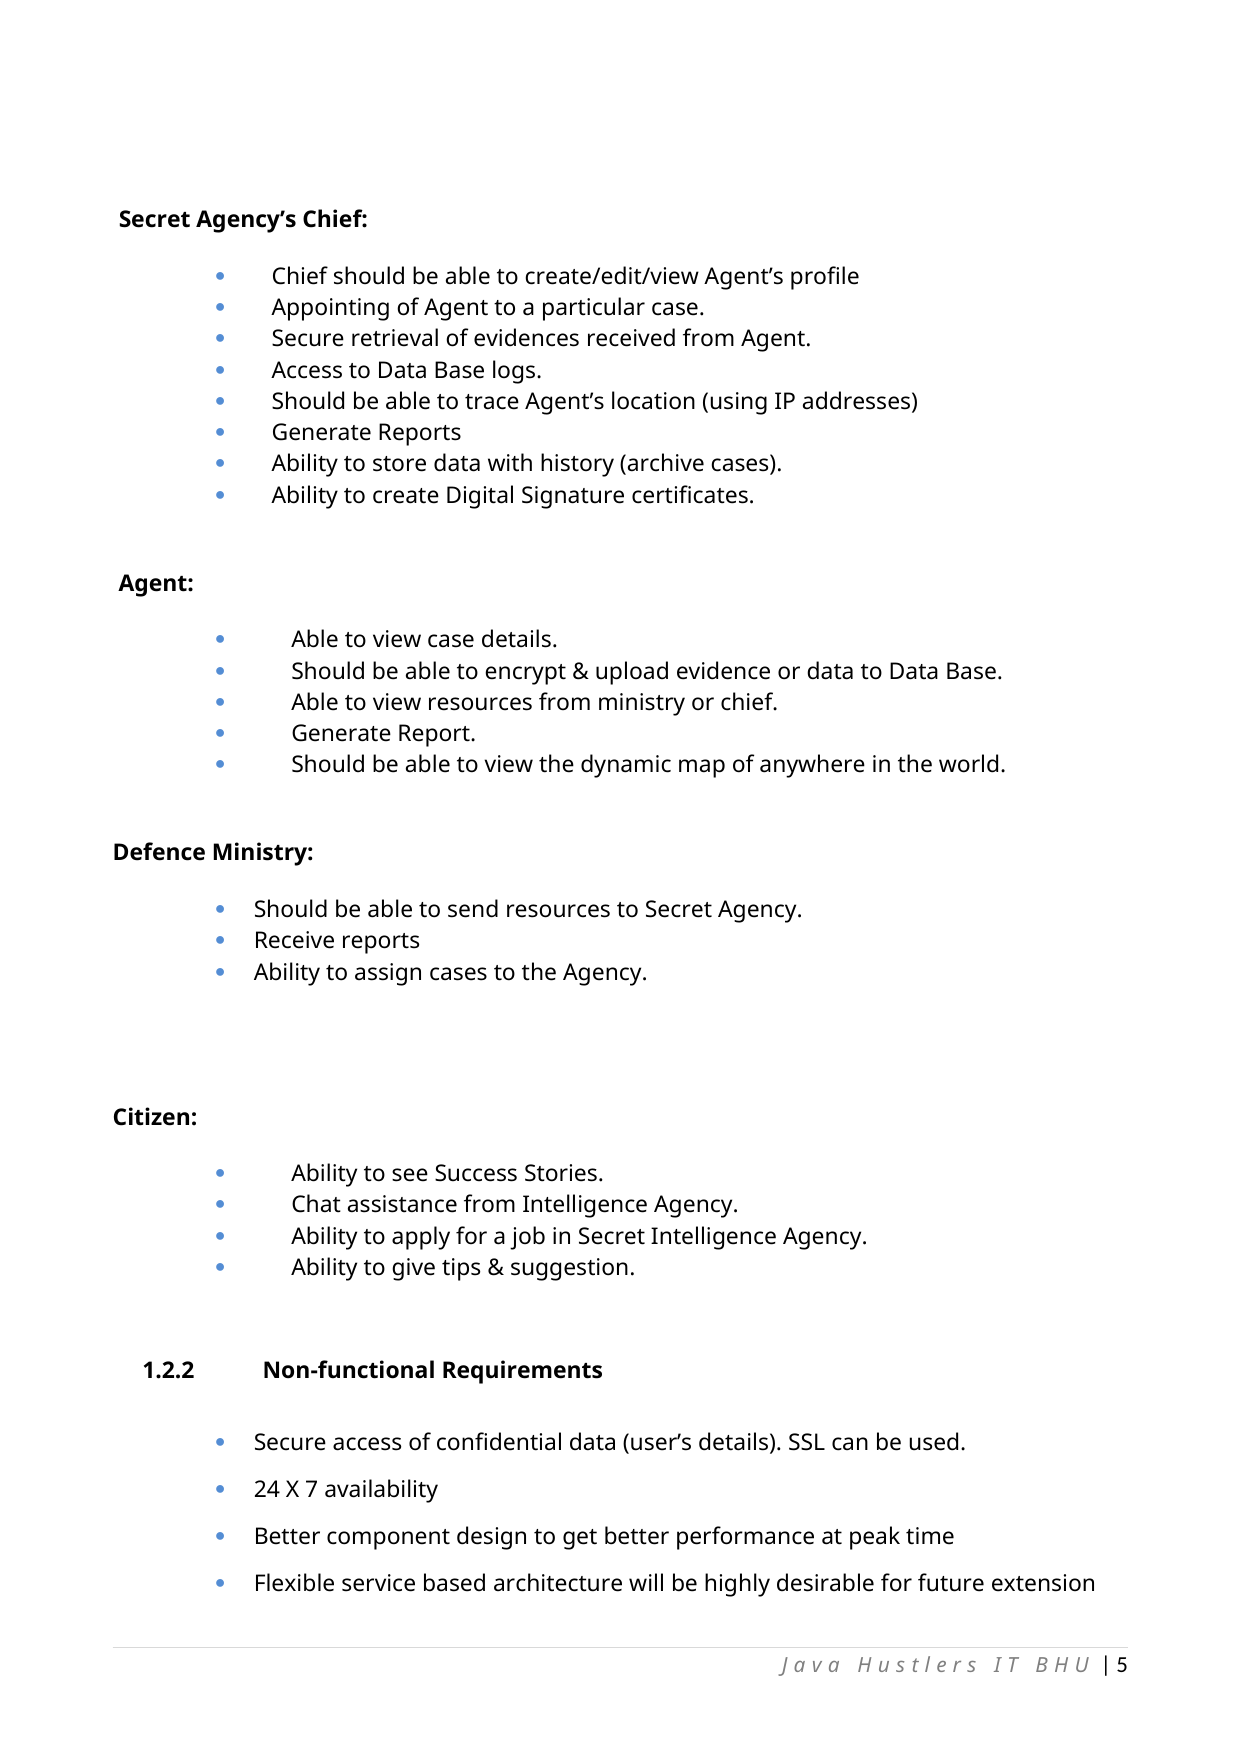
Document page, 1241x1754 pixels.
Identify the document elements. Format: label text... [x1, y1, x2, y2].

list Ability to apply for a job in Secret Intelligence Agency. [216, 1220, 1130, 1251]
list Should be able to view the dynamic map of anywhere in the world. [216, 748, 1130, 779]
list Flexible service based architecture will be highly desirable for future extension [216, 1567, 1128, 1598]
list Should be able to send resources to Secret Agency. [216, 893, 1130, 924]
text Agent: [112, 567, 1130, 598]
list Appointing of Agent to a particular case. [216, 291, 1130, 322]
list Should be able to encrypt & upload evidence or data to Data Base. [216, 654, 1130, 686]
list Should be able to trace Agent’s location (using IP addresses) [216, 385, 1130, 416]
list Generate Reports [216, 416, 1130, 447]
list Secure retrieval of evidences received from Agent. [216, 322, 1130, 353]
list Ability to give tips & suggestion. [216, 1251, 1130, 1282]
text Secret Agency’s Chief: [112, 203, 1130, 234]
list 1.2.2 Non-functional Requirements [142, 1354, 1128, 1385]
list Ability to create Digital Signature certificates. [216, 478, 1130, 510]
list Chat assistance from Intelligence Agency. [216, 1188, 1130, 1220]
list Generate Report. [216, 717, 1130, 748]
list Able to view case details. [216, 623, 1130, 654]
list Ability to see Success Stories. [216, 1157, 1130, 1188]
list 24 X 7 availability [216, 1473, 1128, 1504]
list Chief should be able to create/edit/view Agent’s profile [216, 260, 1130, 291]
text Citizen: [112, 1100, 1130, 1132]
list Ability to store data with history (archive cases). [216, 447, 1130, 478]
list Receive reports [216, 924, 1130, 956]
list Secure access of confidential data (user’s details). SSL can be used. [216, 1426, 1128, 1457]
list Ability to assign cases to the Agency. [216, 956, 1130, 987]
text Defence Ministry: [112, 836, 1130, 868]
list Better component design to get better performance at peak time [216, 1520, 1128, 1551]
list Able to view resources from ministry or chief. [216, 686, 1130, 717]
list Access to Data Base logs. [216, 353, 1130, 385]
